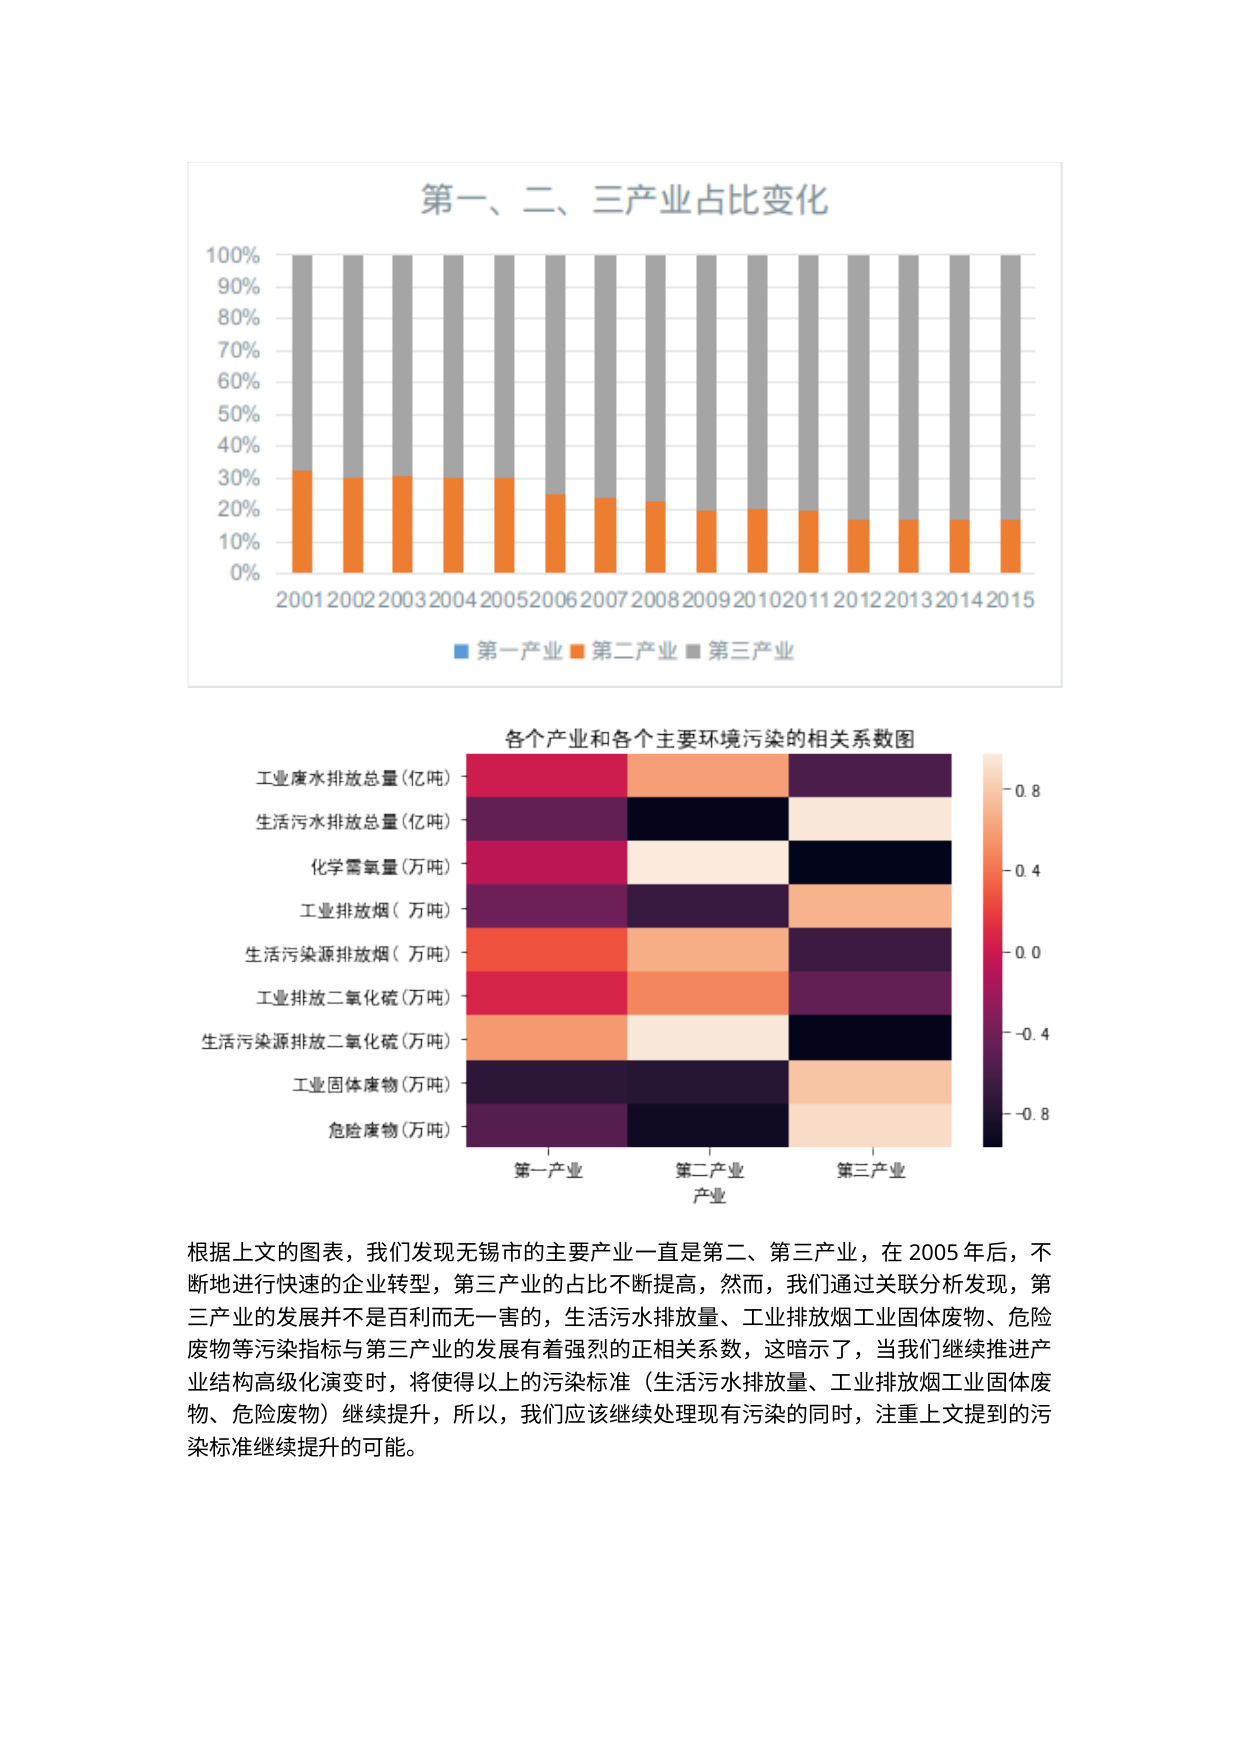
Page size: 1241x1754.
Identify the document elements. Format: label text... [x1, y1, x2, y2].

text 根据上文的图表，我们发现无锡市的主要产业一直是第二、第三产业，在2005年后，不断地进行快速的企业转型，第三产业的占比不断提高，然而，我们通过关联分析发现，第三产业的发展并不是百利而无一害的，生活污水排放量、工业排放烟工业固体废物、危险废物等污染指标与第三产业的发展有着强烈的正相关系数，这暗示了，当我们继续推进产业结构高级化演变时，将使得以上的污染标准（生活污水排放量、工业排放烟工业固体废物、危险废物）继续提升，所以，我们应该继续处理现有污染的同时，注重上文提到的污染标准继续提升的可能。 [187, 1234, 1053, 1462]
picture [187, 714, 1063, 1215]
picture [187, 162, 1063, 688]
